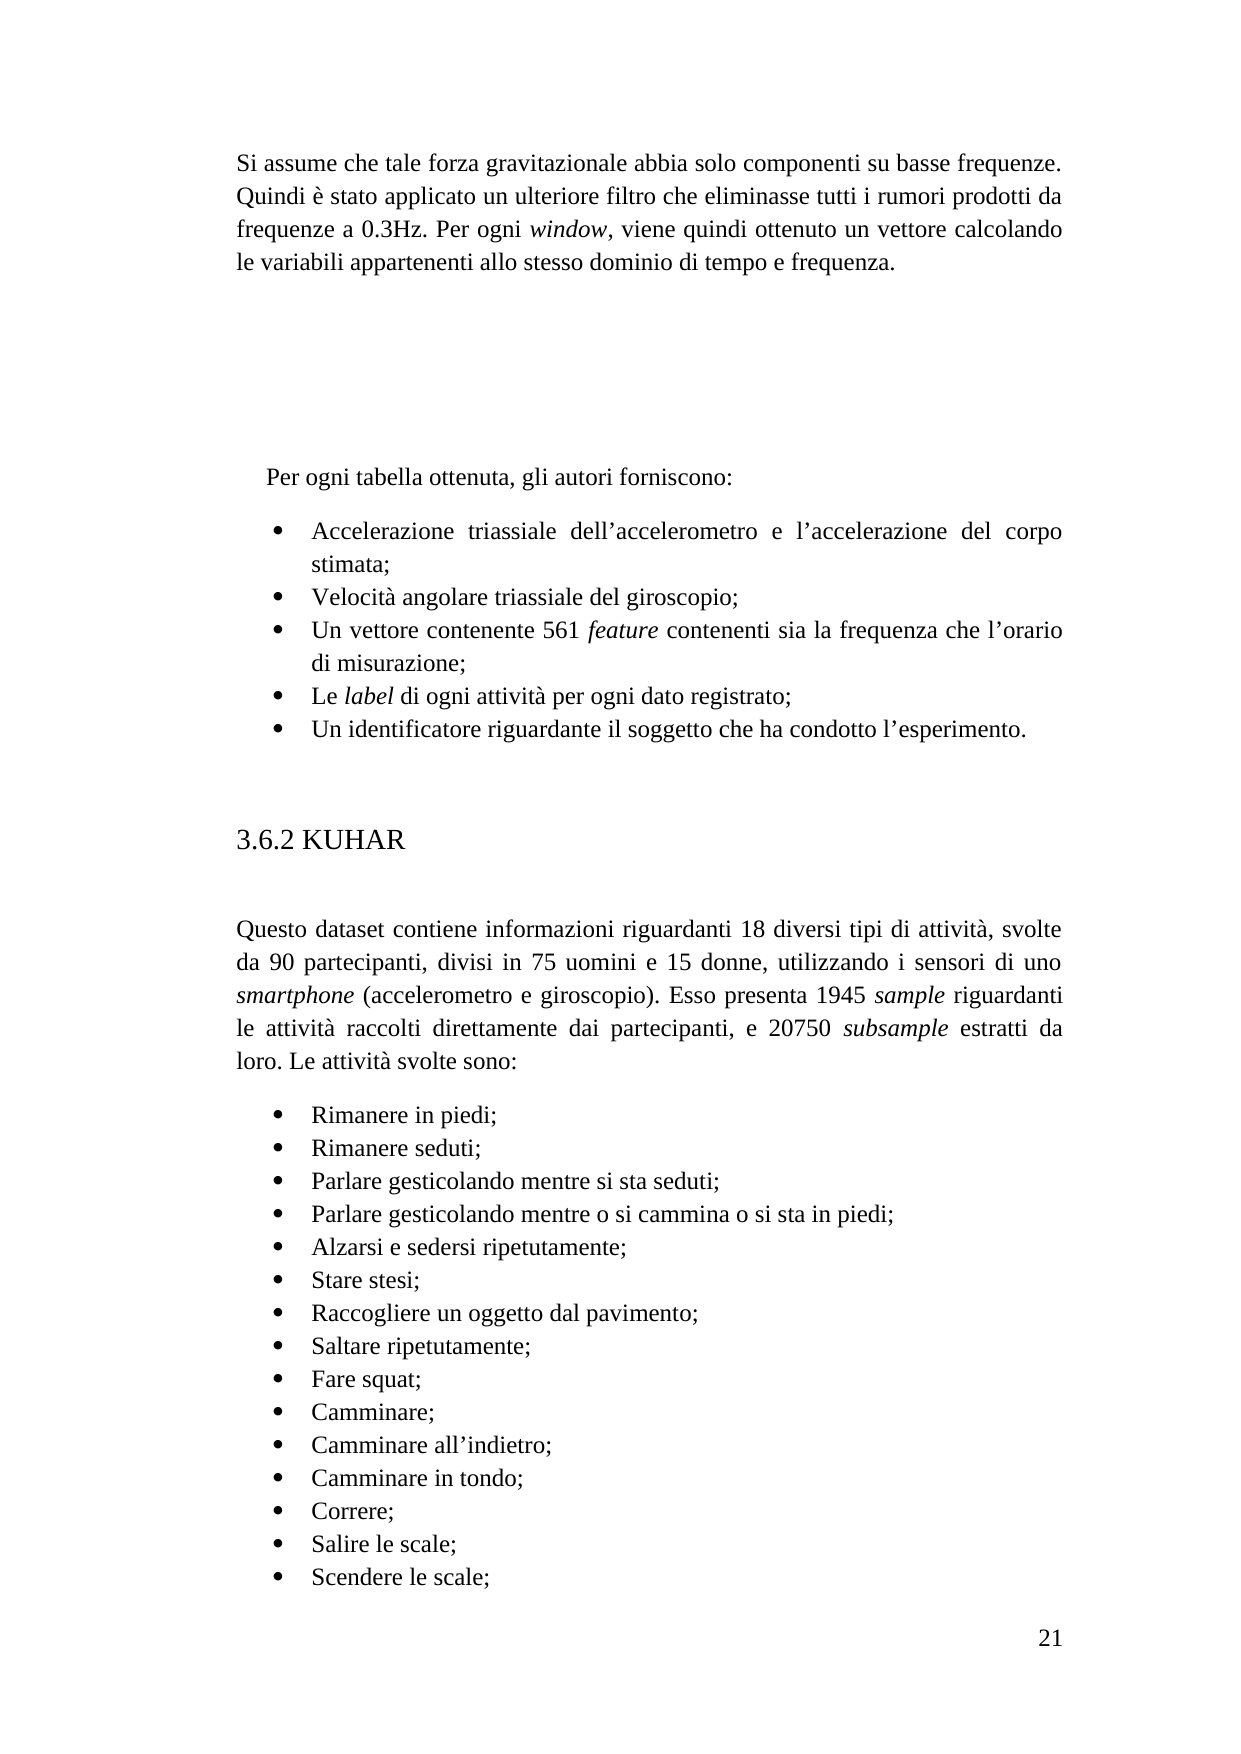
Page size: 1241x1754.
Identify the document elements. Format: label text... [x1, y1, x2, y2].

list Rimanere in piedi; [274, 1100, 1063, 1129]
list Saltare ripetutamente; [274, 1331, 1063, 1360]
list Stare stesi; [274, 1265, 1063, 1294]
list Fare squat; [274, 1364, 1063, 1393]
list Alzarsi e sedersi ripetutamente; [274, 1232, 1063, 1261]
list Le label di ogni attività per ogni dato registrato; [274, 681, 1063, 710]
list Accelerazione triassiale dell’accelerometro e l’accelerazione del corpo stimata; [274, 516, 1063, 578]
list Raccogliere un oggetto dal pavimento; [274, 1298, 1063, 1327]
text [236, 148, 1063, 276]
list Camminare all’indietro; [274, 1430, 1063, 1459]
subtitle 3.6.2 KUHAR [236, 822, 1063, 855]
list Rimanere seduti; [274, 1133, 1063, 1162]
list Camminare in tondo; [274, 1463, 1063, 1492]
list Salire le scale; [274, 1529, 1063, 1558]
list Correre; [274, 1496, 1063, 1525]
list Camminare; [274, 1397, 1063, 1426]
list Un vettore contenente 561 feature contenenti sia la frequenza che l’orario di misurazione; [274, 615, 1063, 677]
text Questo dataset contiene informazioni riguardanti 18 diversi tipi di attività, svolte da 90 partecipanti, divisi in 75 uomini e 15 donne, utilizzando i sensori di uno smartphone (accelerometro e giroscopio). Esso presenta 1945 sample riguardanti le attività raccolti direttamente dai partecipanti, e 20750 subsample estratti da loro. Le attività svolte sono: [236, 914, 1063, 1075]
text Per ogni tabella ottenuta, gli autori forniscono: [236, 462, 1063, 491]
list Parlare gesticolando mentre o si cammina o si sta in piedi; [274, 1199, 1063, 1228]
list Parlare gesticolando mentre si sta seduti; [274, 1166, 1063, 1195]
list Un identificatore riguardante il soggetto che ha condotto l’esperimento. [274, 714, 1063, 743]
list Velocità angolare triassiale del giroscopio; [274, 582, 1063, 611]
list Scendere le scale; [274, 1562, 1063, 1591]
